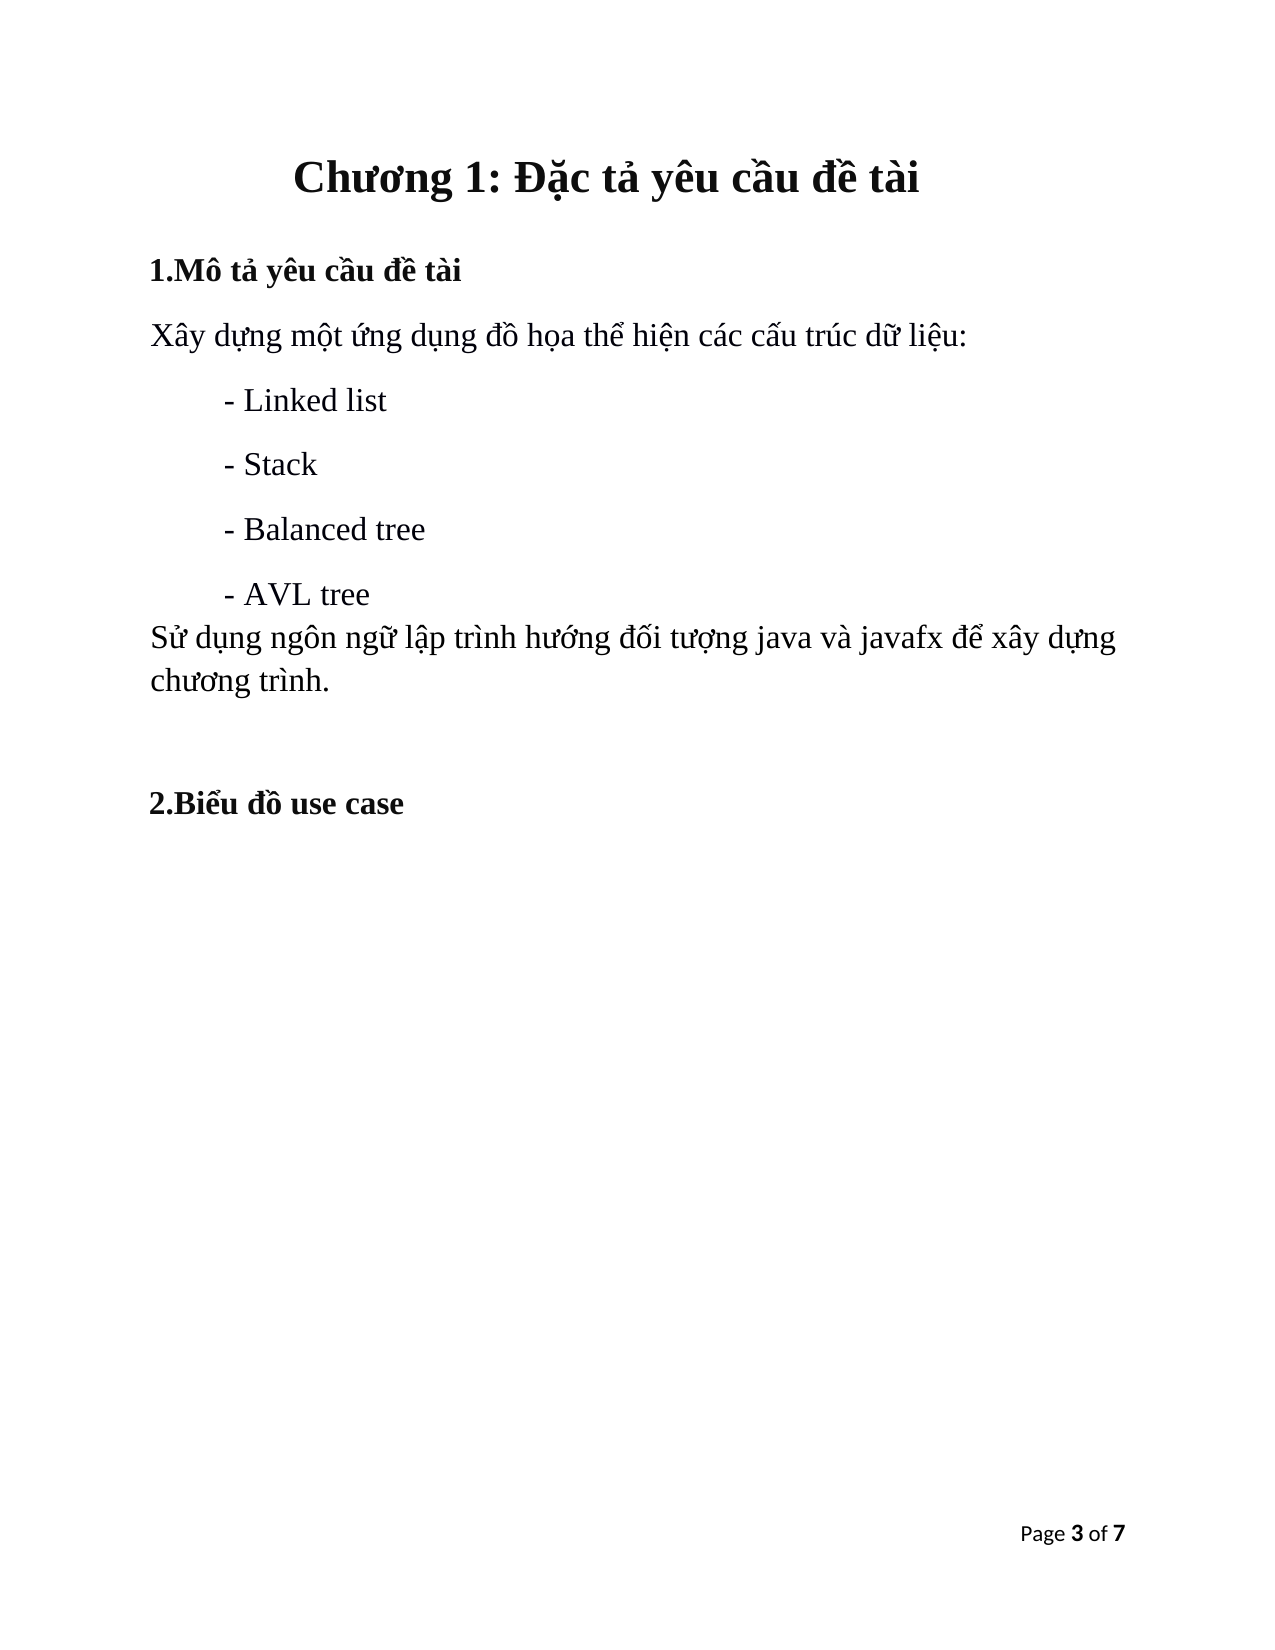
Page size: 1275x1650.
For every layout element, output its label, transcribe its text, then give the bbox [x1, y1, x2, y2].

list Linked list [224, 380, 1121, 418]
list AVL tree [224, 574, 1121, 612]
list Balanced tree [224, 509, 1121, 547]
subtitle Chương 1: Đặc tả yêu cầu đề tài [149, 150, 1121, 202]
text Sử dụng ngôn ngữ lập trình hướng đối tượng java và javafx để xây dựng chương trình. [150, 618, 1121, 698]
text Xây dựng một ứng dụng đồ họa thể hiện các cấu trúc dữ liệu: [150, 315, 1121, 354]
text 2.Biểu đồ use case [149, 783, 1121, 822]
list Stack [224, 444, 1121, 483]
text 1.Mô tả yêu cầu đề tài [149, 251, 1121, 289]
